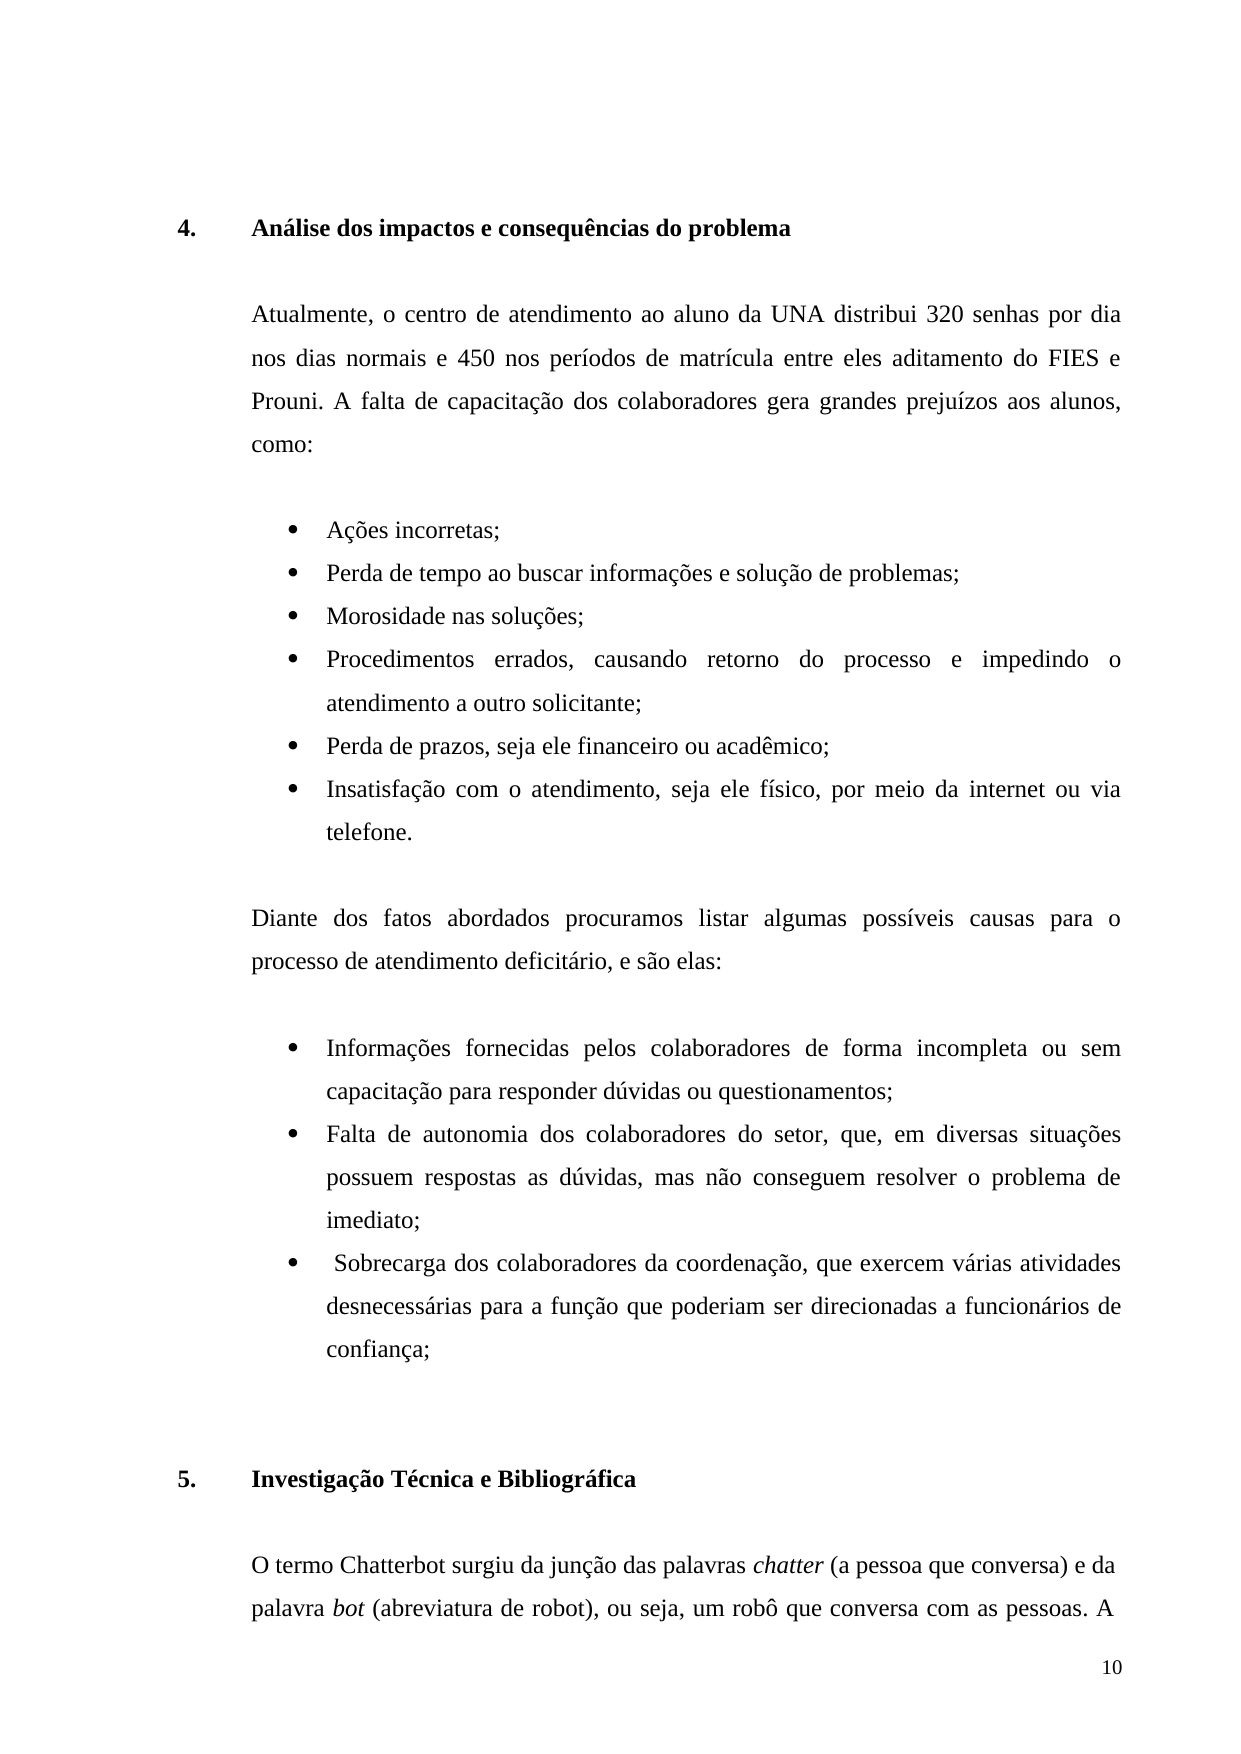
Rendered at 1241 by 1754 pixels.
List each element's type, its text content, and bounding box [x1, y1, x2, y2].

list Procedimentos errados, causando retorno do processo e impedindo o atendimento a outro solicitante; [288, 644, 1122, 716]
list Insatisfação com o atendimento, seja ele físico, por meio da internet ou via telefone. [288, 774, 1122, 846]
list Sobrecarga dos colaboradores da coordenação, que exercem várias atividades desnecessárias para a função que poderiam ser direcionadas a funcionários de confiança; [288, 1248, 1122, 1363]
list Morosidade nas soluções; [288, 601, 1122, 630]
list Ações incorretas; [288, 515, 1122, 544]
list Perda de tempo ao buscar informações e solução de problemas; [288, 558, 1122, 587]
text 4. Análise dos impactos e consequências do problema [177, 213, 1107, 242]
list Perda de prazos, seja ele financeiro ou acadêmico; [288, 731, 1122, 759]
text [251, 1550, 1116, 1622]
text 5. Investigação Técnica e Bibliográfica [177, 1464, 1107, 1493]
text Diante dos fatos abordados procuramos listar algumas possíveis causas para o processo de atendimento deficitário, e são elas: [251, 903, 1122, 975]
text Atualmente, o centro de atendimento ao aluno da UNA distribui 320 senhas por dia nos dias normais e 450 nos períodos de matrícula entre eles aditamento do FIES e Prouni. A falta de capacitação dos colaboradores gera grandes prejuízos aos alunos, como: [251, 299, 1122, 458]
list Falta de autonomia dos colaboradores do setor, que, em diversas situações possuem respostas as dúvidas, mas não conseguem resolver o problema de imediato; [288, 1119, 1122, 1234]
list Informações fornecidas pelos colaboradores de forma incompleta ou sem capacitação para responder dúvidas ou questionamentos; [288, 1033, 1122, 1104]
